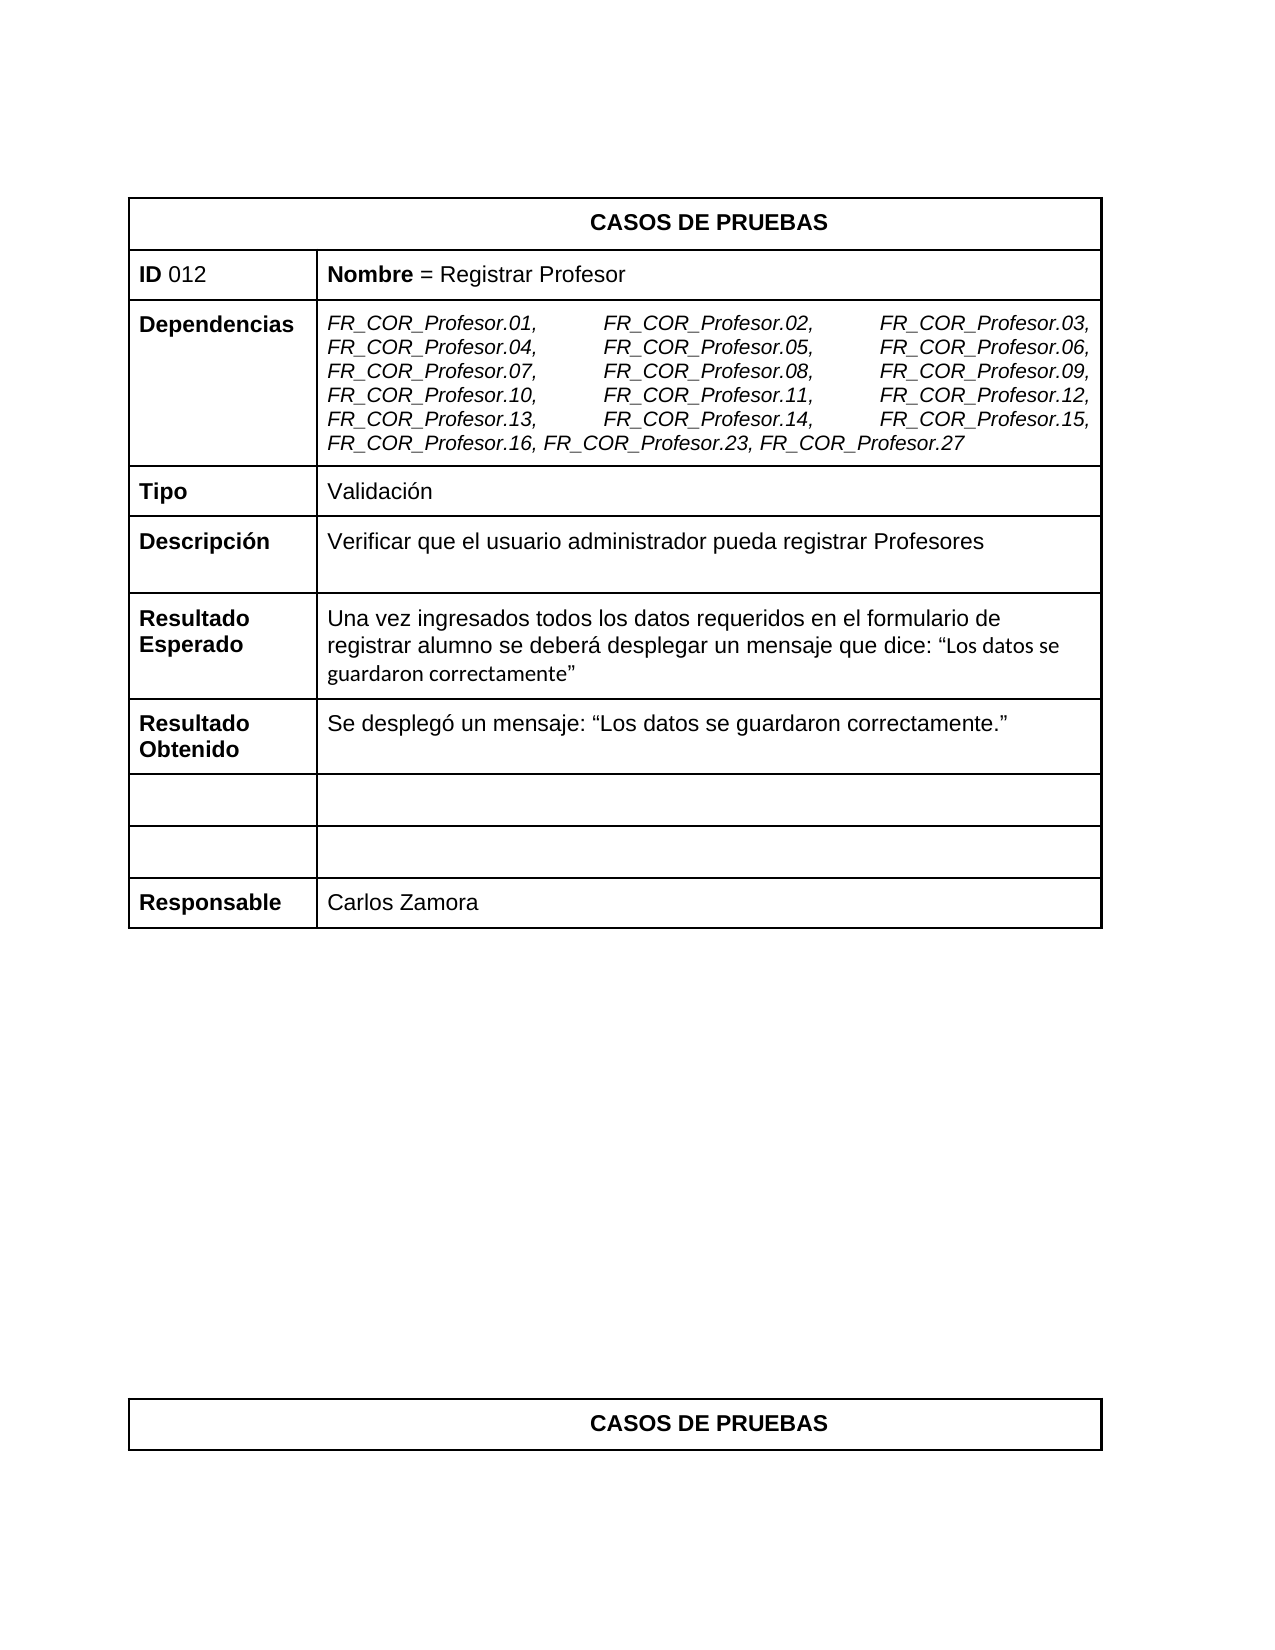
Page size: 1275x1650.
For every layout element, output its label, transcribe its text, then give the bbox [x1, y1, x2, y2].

table_header CASOS DE PRUEBAS [317, 199, 1100, 248]
table_header [130, 199, 317, 248]
table_cell Tipo [130, 467, 316, 515]
table_cell Una vez ingresados todos los datos requeridos en el formulario de registrar alumno se deberá desplegar un mensaje que dice: “Los datos se guardaron correctamente” [318, 594, 1100, 698]
table_cell Nombre = Registrar Profesor [318, 251, 1100, 298]
table_cell [318, 775, 1100, 825]
table_cell Descripción [130, 517, 316, 592]
table_cell [130, 775, 316, 825]
table_cell ID 012 [130, 251, 316, 298]
table_cell Carlos Zamora [318, 879, 1100, 927]
table_header CASOS DE PRUEBAS [317, 1400, 1100, 1449]
table_cell Validación [318, 467, 1100, 515]
table_cell Dependencias [130, 301, 316, 465]
table_header [130, 1400, 317, 1449]
table_cell FR_COR_Profesor.01, FR_COR_Profesor.02, FR_COR_Profesor.03, FR_COR_Profesor.04, FR_COR_Profesor.05, FR_COR_Profesor.06, FR_COR_Profesor.07, FR_COR_Profesor.08, FR_COR_Profesor.09, FR_COR_Profesor.10, FR_COR_Profesor.11, FR_COR_Profesor.12, FR_COR_Profesor.13, FR_COR_Profesor.14, FR_COR_Profesor.15, FR_COR_Profesor.16, FR_COR_Profesor.23, FR_COR_Profesor.27 [318, 301, 1100, 465]
table_cell Resultado Esperado [130, 594, 316, 698]
table_cell [318, 827, 1100, 877]
table_cell Se desplegó un mensaje: “Los datos se guardaron correctamente.” [318, 700, 1100, 773]
table_cell Responsable [130, 879, 316, 927]
table_cell Verificar que el usuario administrador pueda registrar Profesores [318, 517, 1100, 592]
table_cell Resultado Obtenido [130, 700, 316, 773]
table_cell [130, 827, 316, 877]
